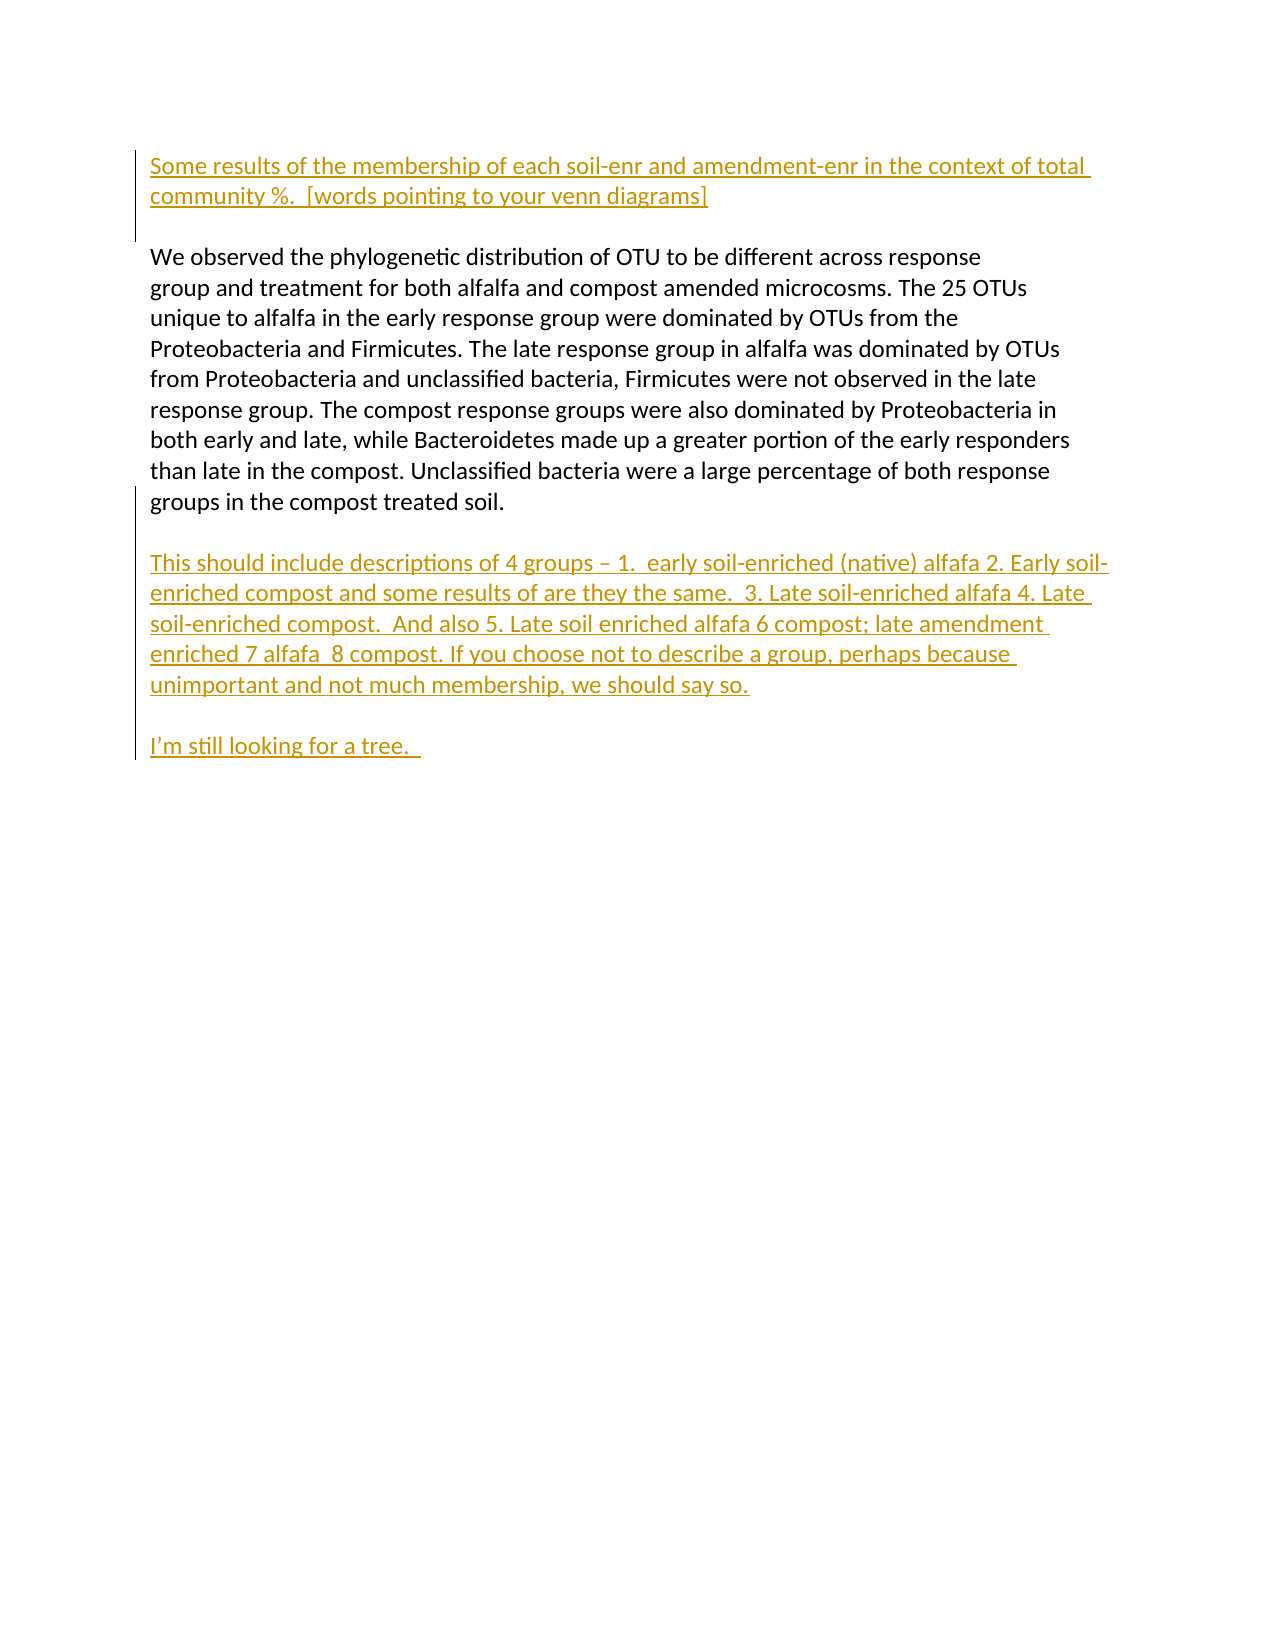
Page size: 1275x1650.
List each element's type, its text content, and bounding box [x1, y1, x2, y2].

text than late in the compost. Unclassified bacteria were a large percentage of both response [150, 455, 1125, 486]
text Proteobacteria and Firmicutes. The late response group in alfalfa was dominated by OTUs [150, 333, 1125, 364]
text response group. The compost response groups were also dominated by Proteobacteria in [150, 394, 1125, 425]
text group and treatment for both alfalfa and compost amended microcosms. The 25 OTUs [150, 272, 1125, 303]
text groups in the compost treated soil. [150, 486, 1125, 516]
text We observed the phylogenetic distribution of OTU to be different across response [150, 242, 1125, 272]
text both early and late, while Bacteroidetes made up a greater portion of the early responders [150, 425, 1125, 455]
text from Proteobacteria and unclassified bacteria, Firmicutes were not observed in the late [150, 364, 1125, 394]
text unique to alfalfa in the early response group were dominated by OTUs from the [150, 303, 1125, 333]
